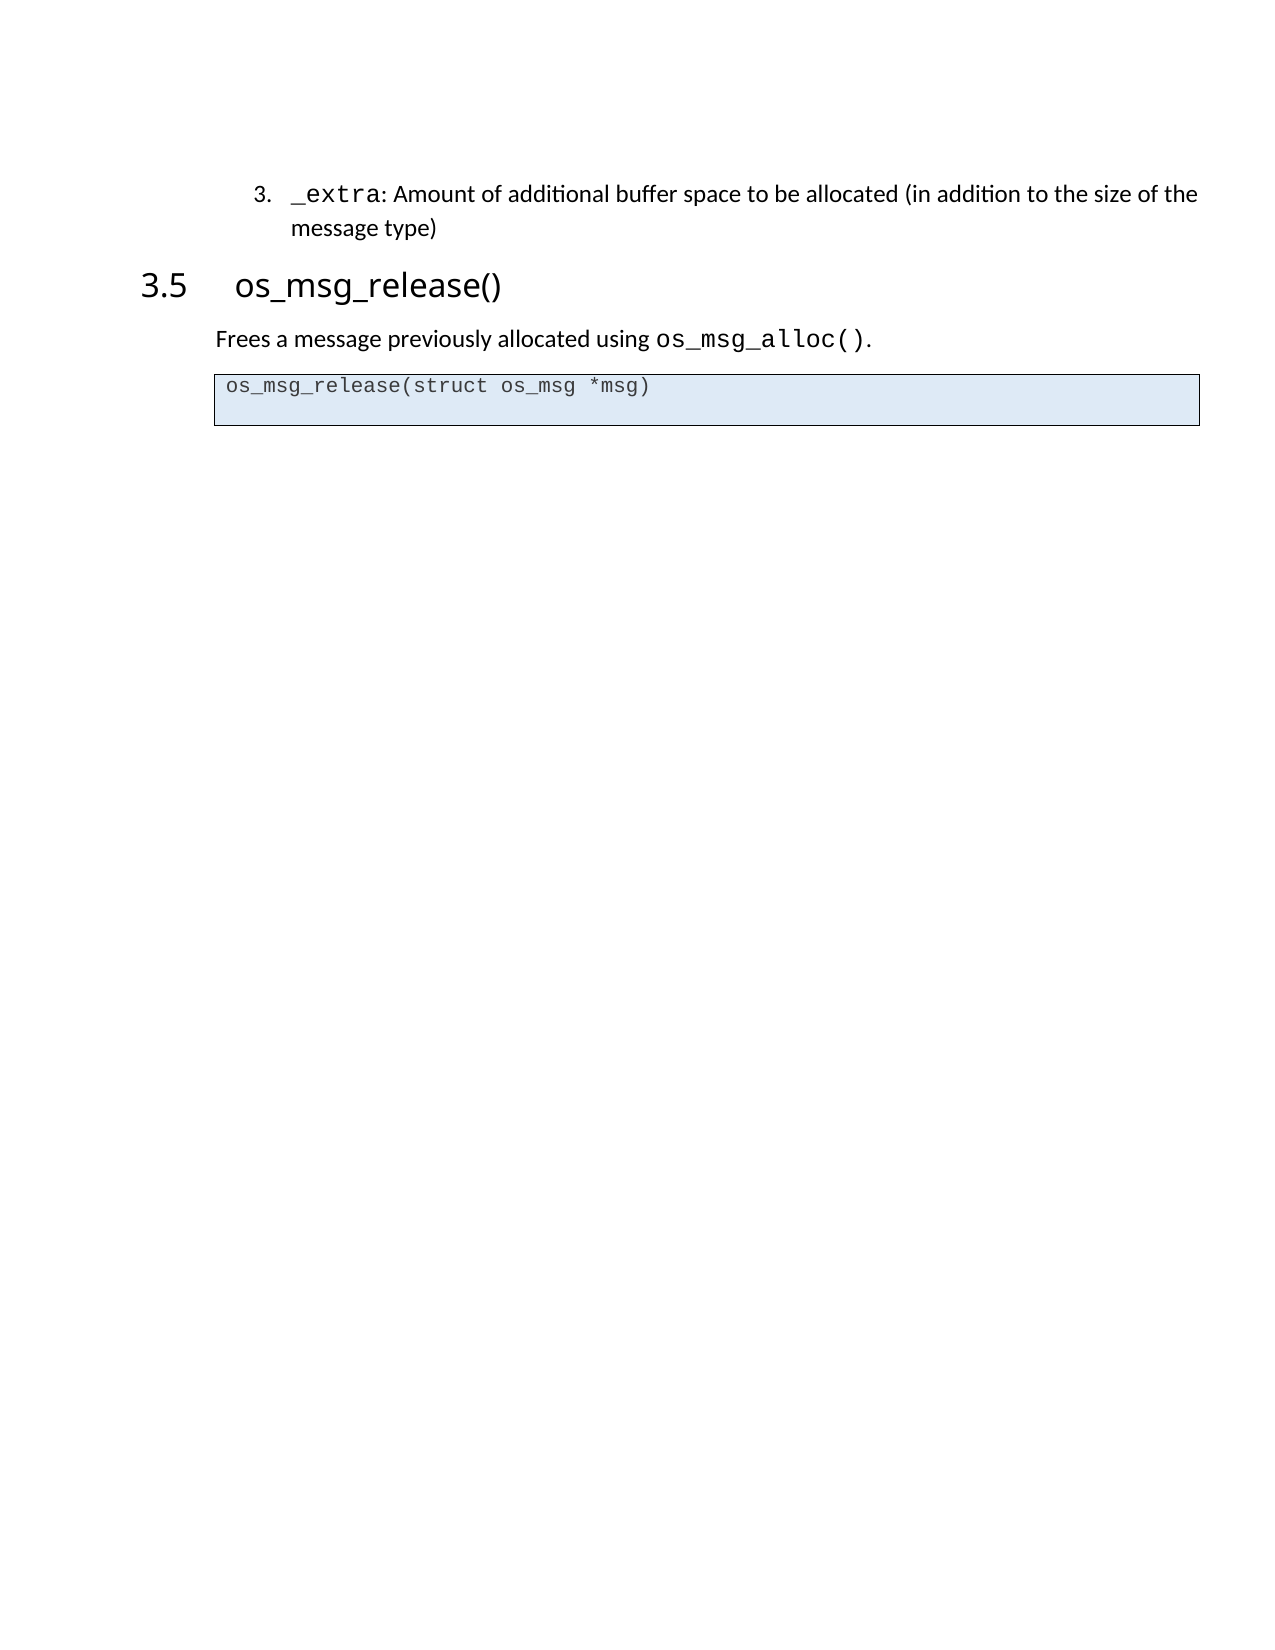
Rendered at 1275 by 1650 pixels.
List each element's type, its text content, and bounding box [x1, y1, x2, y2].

table_header os_msg_release(struct os_msg *msg) [215, 375, 1199, 425]
list _extra: Amount of additional buffer space to be allocated (in addition to the size of the message type) [253, 178, 1200, 243]
text Frees a message previously allocated using os_msg_alloc(). [216, 323, 1200, 355]
subtitle os_msg_release() [141, 262, 1200, 307]
